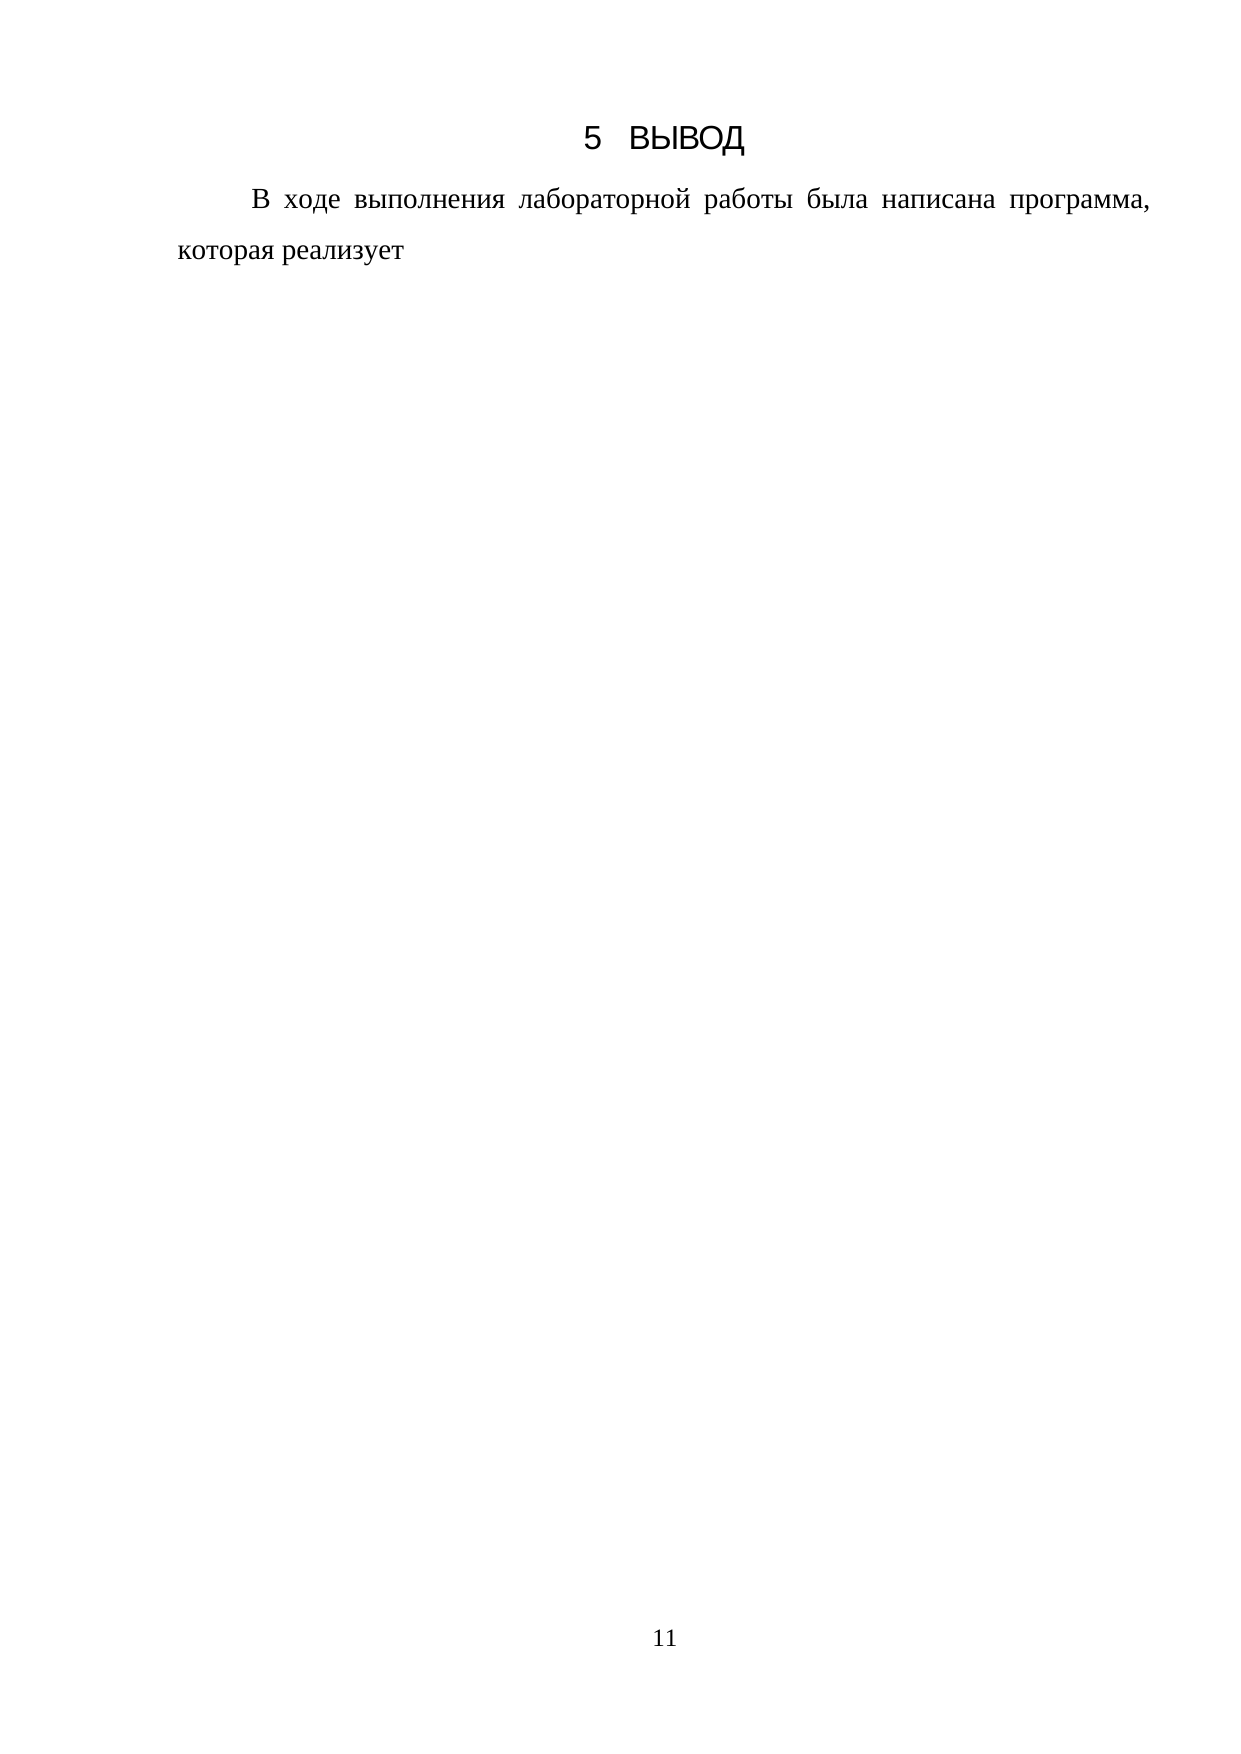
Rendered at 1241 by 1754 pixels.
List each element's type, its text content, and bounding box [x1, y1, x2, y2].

text В ходе выполнения лабораторной работы была написана программа, которая реализует [177, 182, 1152, 265]
title Вывод [177, 118, 1152, 157]
